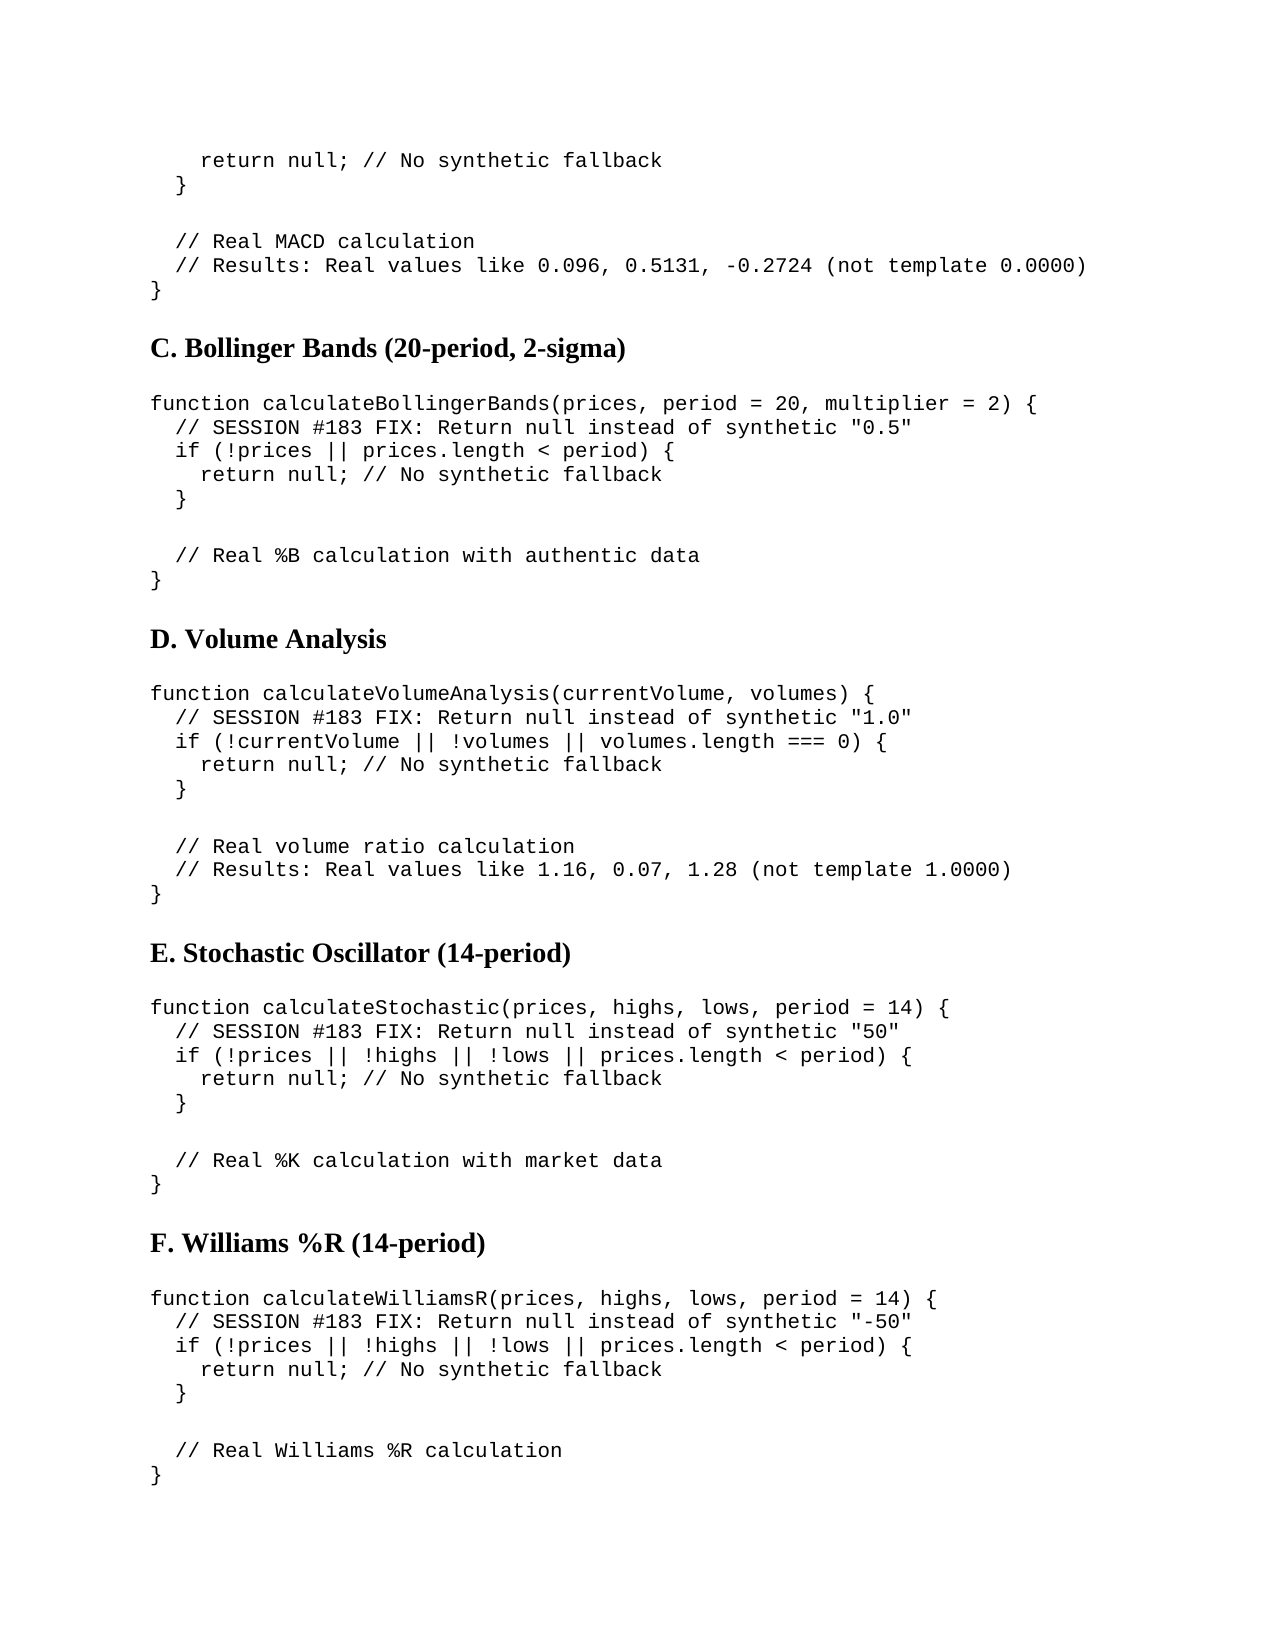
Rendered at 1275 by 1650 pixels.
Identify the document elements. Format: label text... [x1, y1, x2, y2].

text function calculateStochastic(prices, highs, lows, period = 14) { [150, 997, 1125, 1021]
text return null; // No synthetic fallback [150, 754, 1125, 778]
text // SESSION #183 FIX: Return null instead of synthetic "50" [150, 1021, 1125, 1044]
text C. Bollinger Bands (20-period, 2-sigma) [150, 331, 1125, 364]
text if (!currentVolume || !volumes || volumes.length === 0) { [150, 731, 1125, 754]
text } [150, 488, 1125, 511]
text } [150, 1382, 1125, 1406]
text } [150, 778, 1125, 802]
text function calculateWilliamsR(prices, highs, lows, period = 14) { [150, 1288, 1125, 1311]
text } [150, 569, 1125, 593]
text // Real %B calculation with authentic data [150, 545, 1125, 569]
text } [150, 883, 1125, 907]
text // Real volume ratio calculation [150, 836, 1125, 859]
text } [150, 1463, 1125, 1487]
text D. Volume Analysis [150, 622, 1125, 654]
text if (!prices || prices.length < period) { [150, 440, 1125, 464]
text // Real MACD calculation [150, 231, 1125, 255]
text } [150, 279, 1125, 302]
text return null; // No synthetic fallback [150, 1358, 1125, 1382]
text // Results: Real values like 1.16, 0.07, 1.28 (not template 1.0000) [150, 859, 1125, 883]
text function calculateBollingerBands(prices, period = 20, multiplier = 2) { [150, 393, 1125, 417]
text if (!prices || !highs || !lows || prices.length < period) { [150, 1335, 1125, 1358]
text F. Williams %R (14-period) [150, 1226, 1125, 1258]
text return null; // No synthetic fallback [150, 1068, 1125, 1092]
text // Results: Real values like 0.096, 0.5131, -0.2724 (not template 0.0000) [150, 255, 1125, 279]
text E. Stochastic Oscillator (14-period) [150, 936, 1125, 968]
text return null; // No synthetic fallback [150, 464, 1125, 488]
text } [150, 1173, 1125, 1197]
text return null; // No synthetic fallback [150, 150, 1125, 174]
text } [150, 174, 1125, 197]
text // Real %K calculation with market data [150, 1149, 1125, 1173]
text // SESSION #183 FIX: Return null instead of synthetic "0.5" [150, 417, 1125, 440]
text // Real Williams %R calculation [150, 1440, 1125, 1463]
text // SESSION #183 FIX: Return null instead of synthetic "1.0" [150, 707, 1125, 731]
text if (!prices || !highs || !lows || prices.length < period) { [150, 1044, 1125, 1068]
text function calculateVolumeAnalysis(currentVolume, volumes) { [150, 683, 1125, 707]
text // SESSION #183 FIX: Return null instead of synthetic "-50" [150, 1311, 1125, 1335]
text } [150, 1092, 1125, 1116]
